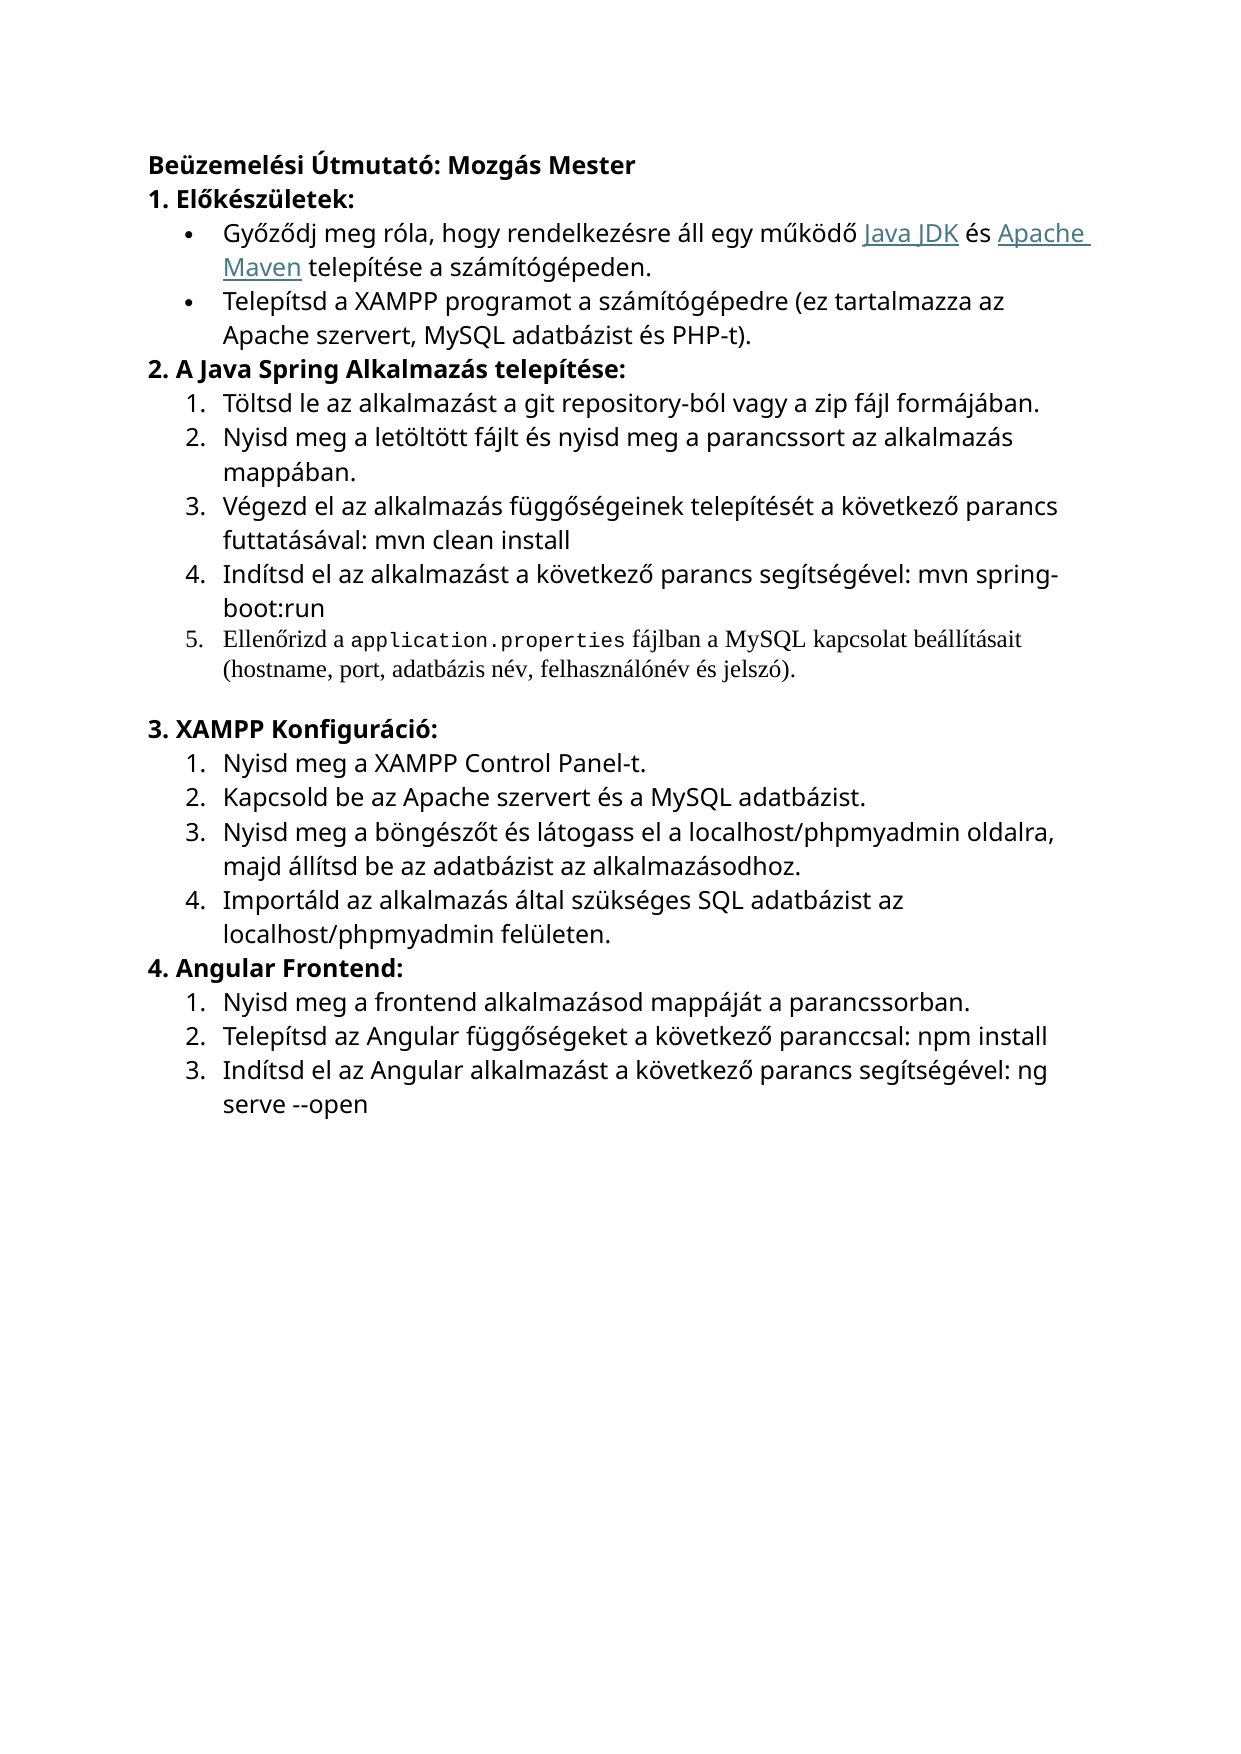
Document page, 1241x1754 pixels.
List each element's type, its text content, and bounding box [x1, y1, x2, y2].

list Győződj meg róla, hogy rendelkezésre áll egy működő Java JDK és Apache Maven telepítése a számítógépeden. [185, 216, 1093, 284]
list Telepítsd az Angular függőségeket a következő paranccsal: npm install [185, 1018, 1093, 1053]
list Nyisd meg a böngészőt és látogass el a localhost/phpmyadmin oldalra, majd állítsd be az adatbázist az alkalmazásodhoz. [185, 814, 1093, 882]
list Indítsd el az Angular alkalmazást a következő parancs segítségével: ng serve --open [185, 1053, 1093, 1121]
list Telepítsd a XAMPP programot a számítógépedre (ez tartalmazza az Apache szervert, MySQL adatbázist és PHP-t). [185, 284, 1093, 352]
list Végezd el az alkalmazás függőségeinek telepítését a következő parancs futtatásával: mvn clean install [185, 488, 1093, 556]
text 2. A Java Spring Alkalmazás telepítése: [148, 352, 1093, 386]
text 3. XAMPP Konfiguráció: [148, 712, 1093, 746]
list Indítsd el az alkalmazást a következő parancs segítségével: mvn spring-boot:run [185, 556, 1093, 624]
list Nyisd meg a frontend alkalmazásod mappáját a parancssorban. [185, 984, 1093, 1018]
text Beüzemelési Útmutató: Mozgás Mester [148, 148, 1093, 182]
list Töltsd le az alkalmazást a git repository-ból vagy a zip fájl formájában. [185, 386, 1093, 420]
list Nyisd meg a XAMPP Control Panel-t. [185, 746, 1093, 780]
list Importáld az alkalmazás által szükséges SQL adatbázist az localhost/phpmyadmin felületen. [185, 882, 1093, 950]
list Ellenőrizd a application.properties fájlban a MySQL kapcsolat beállításait (hostname, port, adatbázis név, felhasználónév és jelszó). [185, 624, 1093, 683]
list Kapcsold be az Apache szervert és a MySQL adatbázist. [185, 780, 1093, 814]
text 4. Angular Frontend: [148, 950, 1093, 984]
text 1. Előkészületek: [148, 182, 1093, 216]
list Nyisd meg a letöltött fájlt és nyisd meg a parancssort az alkalmazás mappában. [185, 420, 1093, 488]
